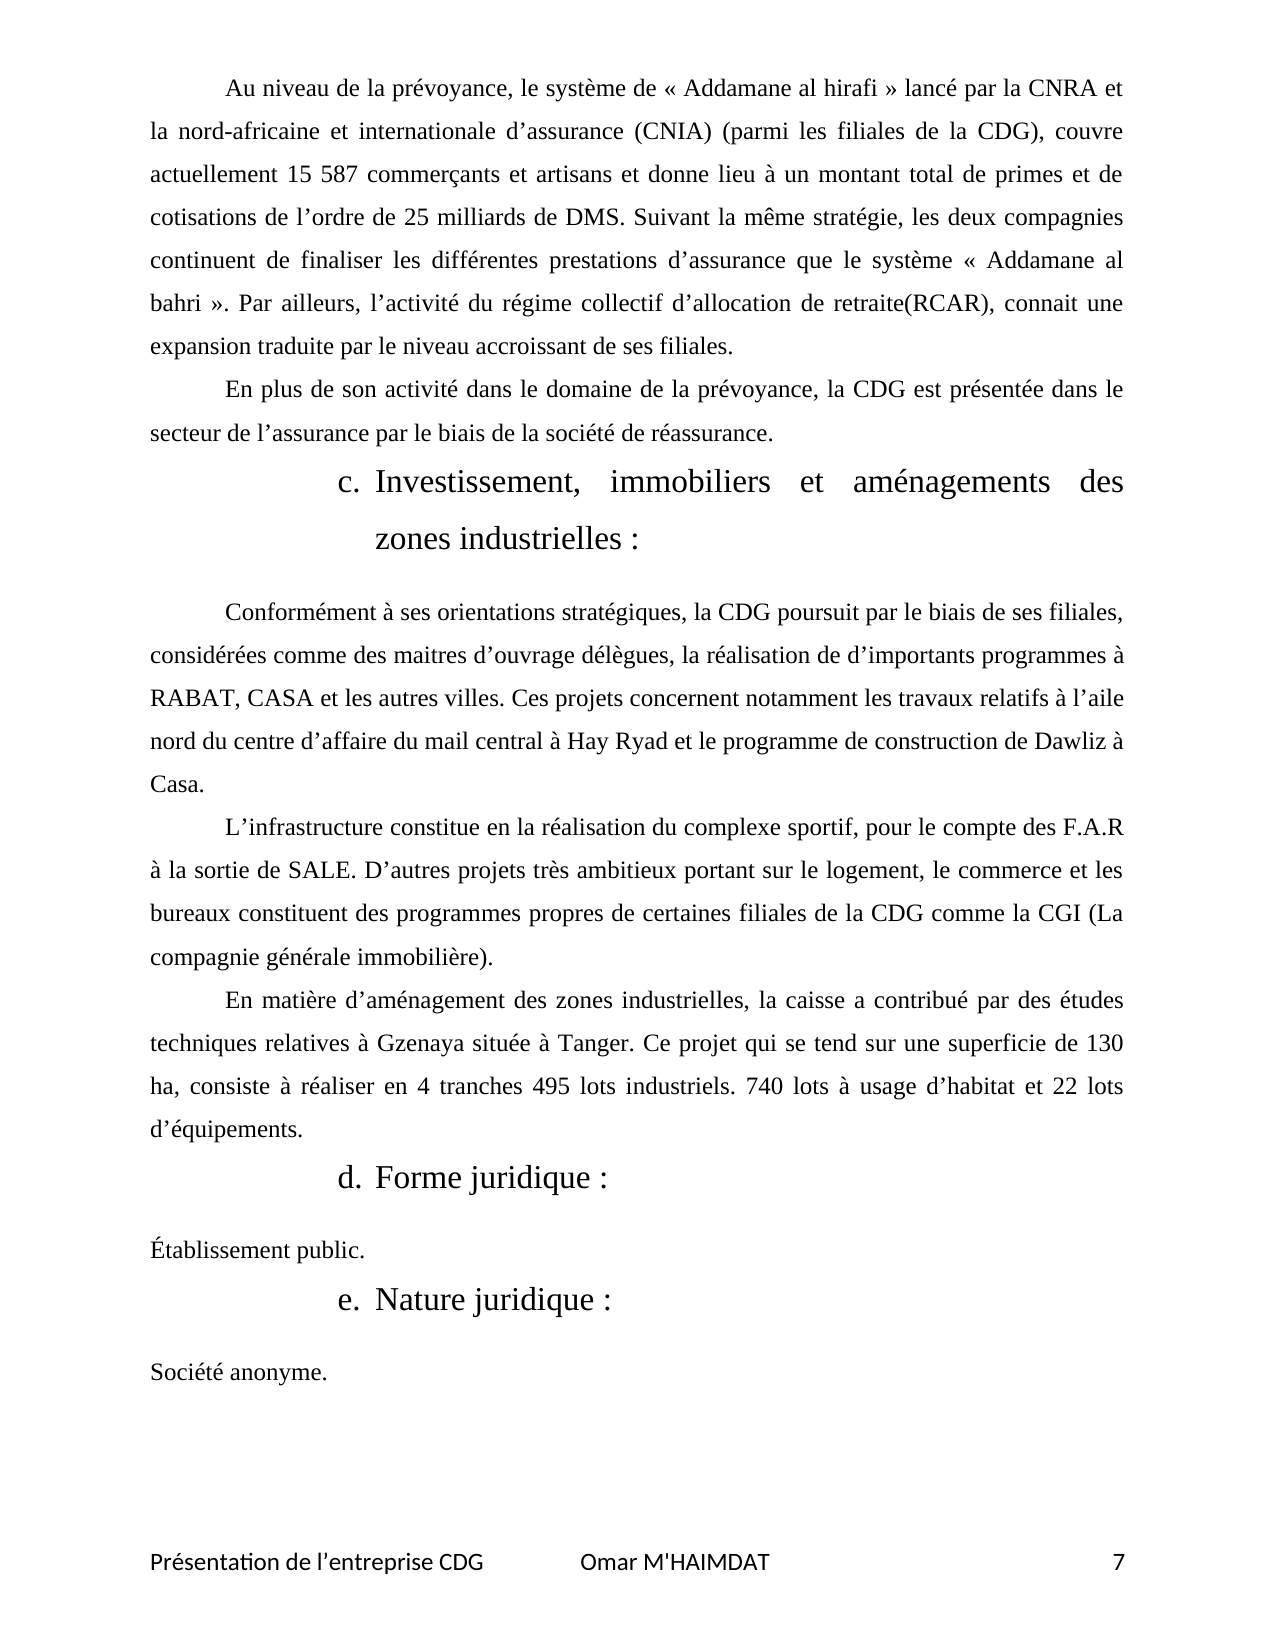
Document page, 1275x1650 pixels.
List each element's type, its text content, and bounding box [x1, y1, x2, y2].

list Investissement, immobiliers et aménagements des zones industrielles : [337, 461, 1125, 557]
list Nature juridique : [337, 1279, 1125, 1317]
text Établissement public. [150, 1236, 1125, 1264]
list Forme juridique : [337, 1157, 1125, 1196]
text Société anonyme. [150, 1357, 1125, 1386]
text L’infrastructure constitue en la réalisation du complexe sportif, pour le compte des F.A.R à la sortie de SALE. D’autres projets très ambitieux portant sur le logement, le commerce et les bureaux constituent des programmes propres de certaines filiales de la CDG comme la CGI (La compagnie générale immobilière). [150, 812, 1125, 970]
text Au niveau de la prévoyance, le système de « Addamane al hirafi » lancé par la CNRA et la nord-africaine et internationale d’assurance (CNIA) (parmi les filiales de la CDG), couvre actuellement 15 587 commerçants et artisans et donne lieu à un montant total de primes et de cotisations de l’ordre de 25 milliards de DMS. Suivant la même stratégie, les deux compagnies continuent de finaliser les différentes prestations d’assurance que le système « Addamane al bahri ». Par ailleurs, l’activité du régime collectif d’allocation de retraite(RCAR), connait une expansion traduite par le niveau accroissant de ses filiales. [150, 73, 1125, 360]
text En plus de son activité dans le domaine de la prévoyance, la CDG est présentée dans le secteur de l’assurance par le biais de la société de réassurance. [150, 374, 1125, 446]
text En matière d’aménagement des zones industrielles, la caisse a contribué par des études techniques relatives à Gzenaya située à Tanger. Ce projet qui se tend sur une superficie de 130 ha, consiste à réaliser en 4 tranches 495 lots industriels. 740 lots à usage d’habitat et 22 lots d’équipements. [150, 985, 1125, 1143]
text Conformément à ses orientations stratégiques, la CDG poursuit par le biais de ses filiales, considérées comme des maitres d’ouvrage délègues, la réalisation de d’importants programmes à RABAT, CASA et les autres villes. Ces projets concernent notamment les travaux relatifs à l’aile nord du centre d’affaire du mail central à Hay Ryad et le programme de construction de Dawliz à Casa. [150, 597, 1125, 798]
